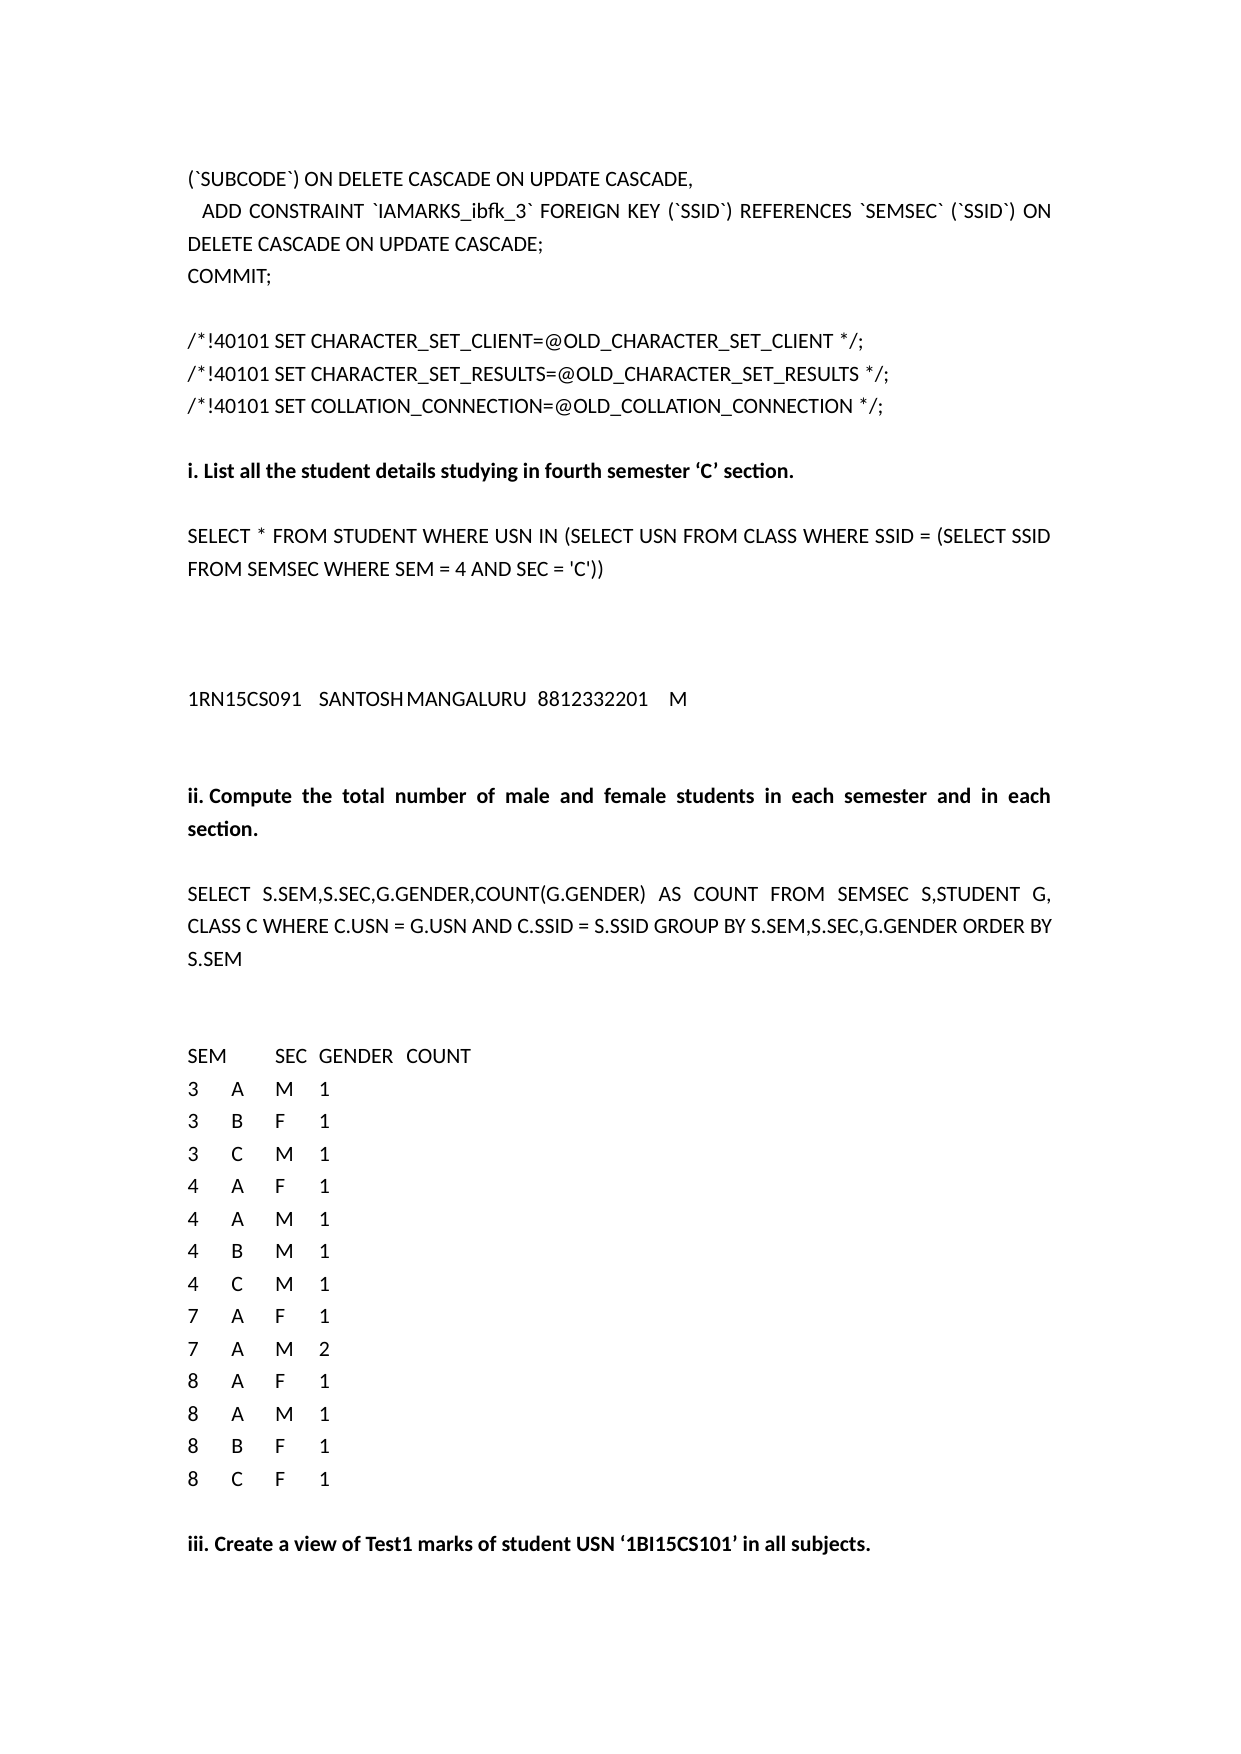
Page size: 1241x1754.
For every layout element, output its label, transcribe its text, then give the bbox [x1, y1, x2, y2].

text /*!40101 SET COLLATION_CONNECTION=@OLD_COLLATION_CONNECTION */; [187, 389, 1053, 422]
list 4 B M 1 [187, 1234, 1053, 1267]
list 3 C M 1 [187, 1137, 1053, 1169]
text /*!40101 SET CHARACTER_SET_RESULTS=@OLD_CHARACTER_SET_RESULTS */; [187, 357, 1053, 389]
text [187, 162, 1053, 194]
list SELECT S.SEM,S.SEC,G.GENDER,COUNT(G.GENDER) AS COUNT FROM SEMSEC S,STUDENT G, CLASS C WHERE C.USN = G.USN AND C.SSID = S.SSID GROUP BY S.SEM,S.SEC,G.GENDER ORDER BY S.SEM [187, 877, 1053, 974]
list 4 A M 1 [187, 1202, 1053, 1234]
list 1RN15CS091 SANTOSH MANGALURU 8812332201 M [187, 682, 1053, 714]
text ADD CONSTRAINT `IAMARKS_ibfk_3` FOREIGN KEY (`SSID`) REFERENCES `SEMSEC` (`SSID`) ON DELETE CASCADE ON UPDATE CASCADE; [187, 194, 1053, 259]
list 4 C M 1 [187, 1267, 1053, 1299]
list 8 C F 1 [187, 1462, 1053, 1494]
text COMMIT; [187, 259, 1053, 292]
list 8 A M 1 [187, 1397, 1053, 1429]
list 8 B F 1 [187, 1429, 1053, 1462]
list List all the student details studying in fourth semester ‘C’ section. [187, 454, 1053, 487]
list SELECT * FROM STUDENT WHERE USN IN (SELECT USN FROM CLASS WHERE SSID = (SELECT SSID FROM SEMSEC WHERE SEM = 4 AND SEC = 'C')) [187, 519, 1053, 584]
list Create a view of Test1 marks of student USN ‘1BI15CS101’ in all subjects. [187, 1527, 1053, 1559]
list 7 A F 1 [187, 1299, 1053, 1332]
list 3 A M 1 [187, 1072, 1053, 1104]
list 7 A M 2 [187, 1332, 1053, 1364]
list Compute the total number of male and female students in each semester and in each section. [187, 779, 1053, 844]
list 3 B F 1 [187, 1104, 1053, 1137]
text /*!40101 SET CHARACTER_SET_CLIENT=@OLD_CHARACTER_SET_CLIENT */; [187, 324, 1053, 357]
list 4 A F 1 [187, 1169, 1053, 1202]
list SEM SEC GENDER COUNT [187, 1039, 1053, 1072]
list 8 A F 1 [187, 1364, 1053, 1397]
